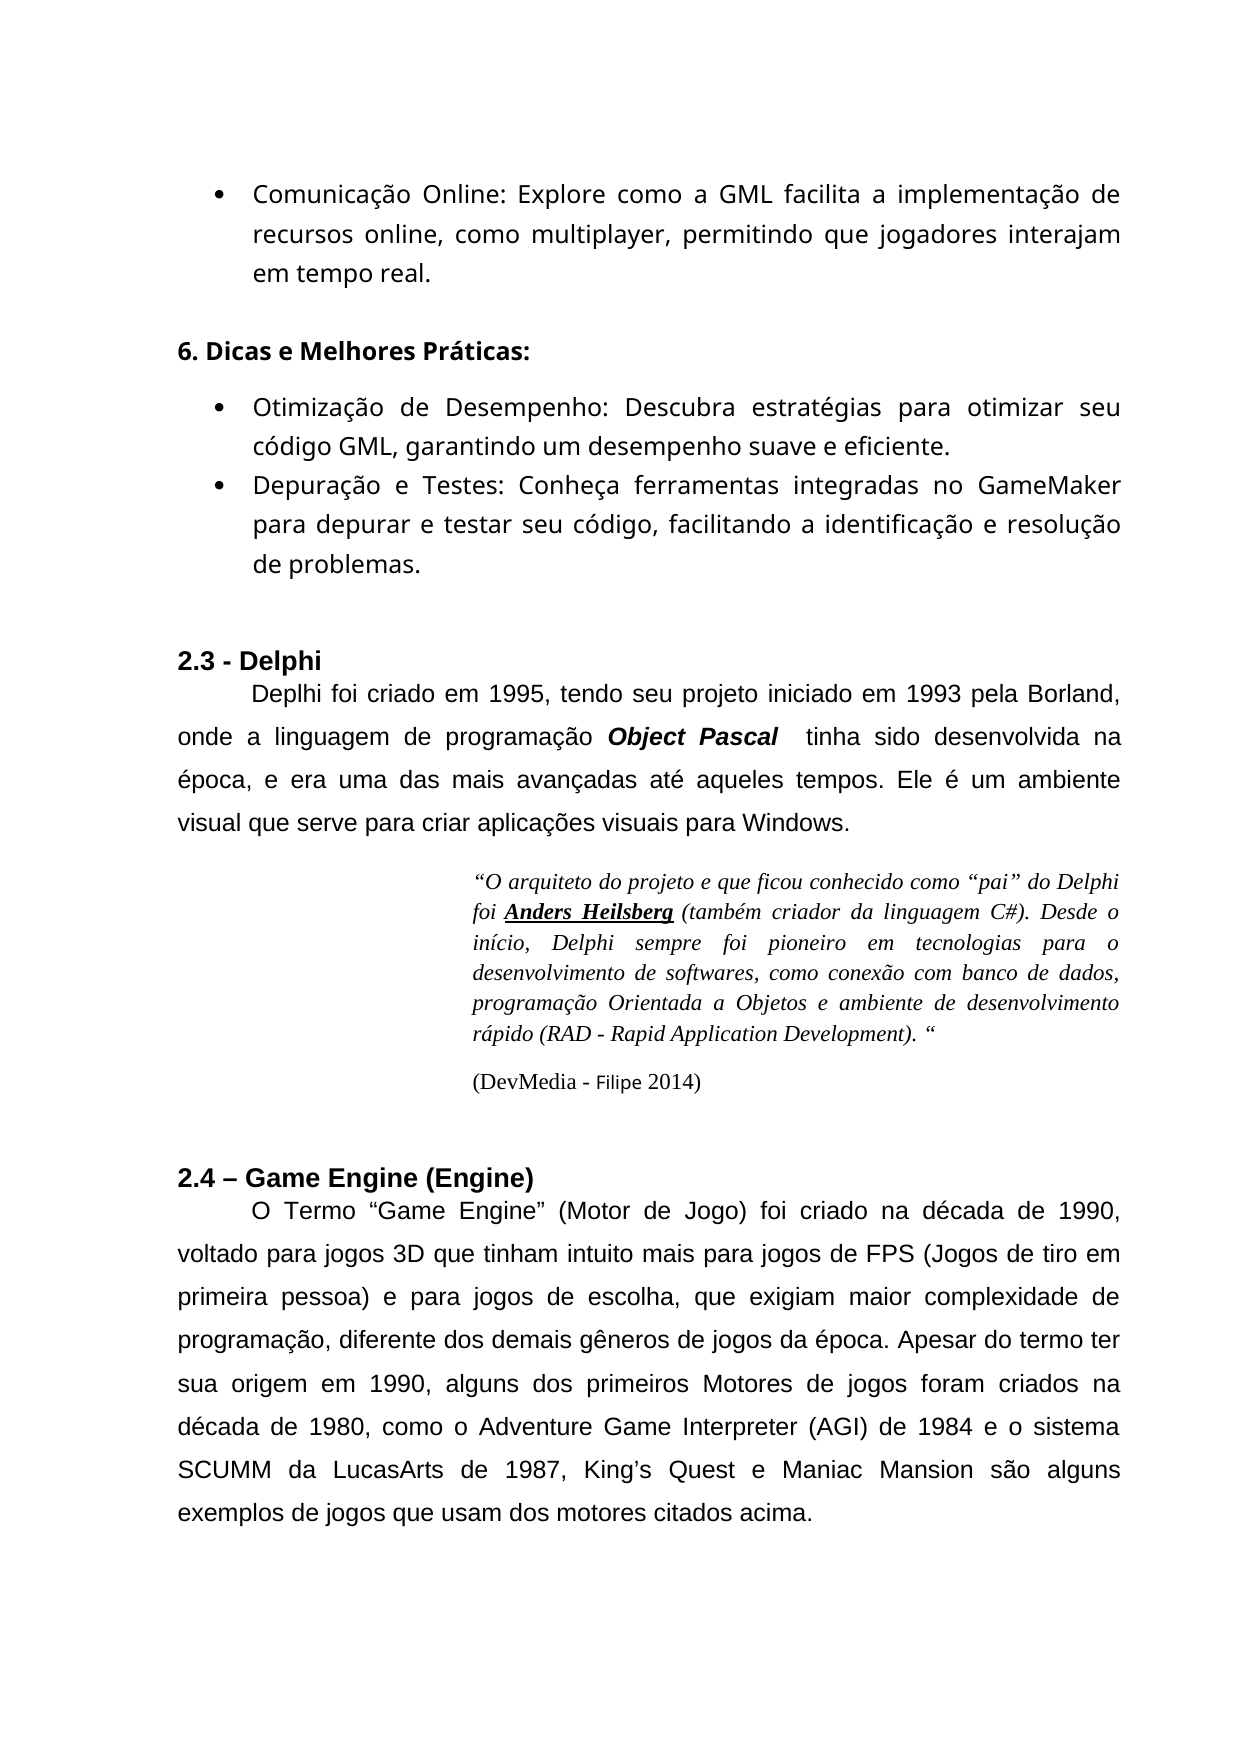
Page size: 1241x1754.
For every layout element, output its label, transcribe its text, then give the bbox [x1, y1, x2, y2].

text Deplhi foi criado em 1995, tendo seu projeto iniciado em 1993 pela Borland, onde a linguagem de programação Object Pascal tinha sido desenvolvida na época, e era uma das mais avançadas até aqueles tempos. Ele é um ambiente visual que serve para criar aplicações visuais para Windows. [177, 679, 1122, 837]
text (DevMedia - Filipe 2014) [472, 1068, 1122, 1095]
text “O arquiteto do projeto e que ficou conhecido como “pai” do Delphi foi Anders Heilsberg (também criador da linguagem C#). Desde o início, Delphi sempre foi pioneiro em tecnologias para o desenvolvimento de softwares, como conexão com banco de dados, programação Orientada a Objetos e ambiente de desenvolvimento rápido (RAD - Rapid Application Development). “ [472, 868, 1122, 1047]
subtitle 2.3 - Delphi [177, 645, 1122, 677]
list Depuração e Testes: Conheça ferramentas integradas no GameMaker para depurar e testar seu código, facilitando a identificação e resolução de problemas. [215, 468, 1122, 580]
text O Termo “Game Engine” (Motor de Jogo) foi criado na década de 1990, voltado para jogos 3D que tinham intuito mais para jogos de FPS (Jogos de tiro em primeira pessoa) e para jogos de escolha, que exigiam maior complexidade de programação, diferente dos demais gêneros de jogos da época. Apesar do termo ter sua origem em 1990, alguns dos primeiros Motores de jogos foram criados na década de 1980, como o Adventure Game Interpreter (AGI) de 1984 e o sistema SCUMM da LucasArts de 1987, King’s Quest e Maniac Mansion são alguns exemplos de jogos que usam dos motores citados acima. [177, 1196, 1122, 1527]
list Comunicação Online: Explore como a GML facilita a implementação de recursos online, como multiplayer, permitindo que jogadores interajam em tempo real. [215, 177, 1122, 289]
list Otimização de Desempenho: Descubra estratégias para otimizar seu código GML, garantindo um desempenho suave e eficiente. [215, 390, 1122, 463]
text 6. Dicas e Melhores Práticas: [177, 334, 1122, 368]
subtitle 2.4 – Game Engine (Engine) [177, 1162, 1122, 1194]
